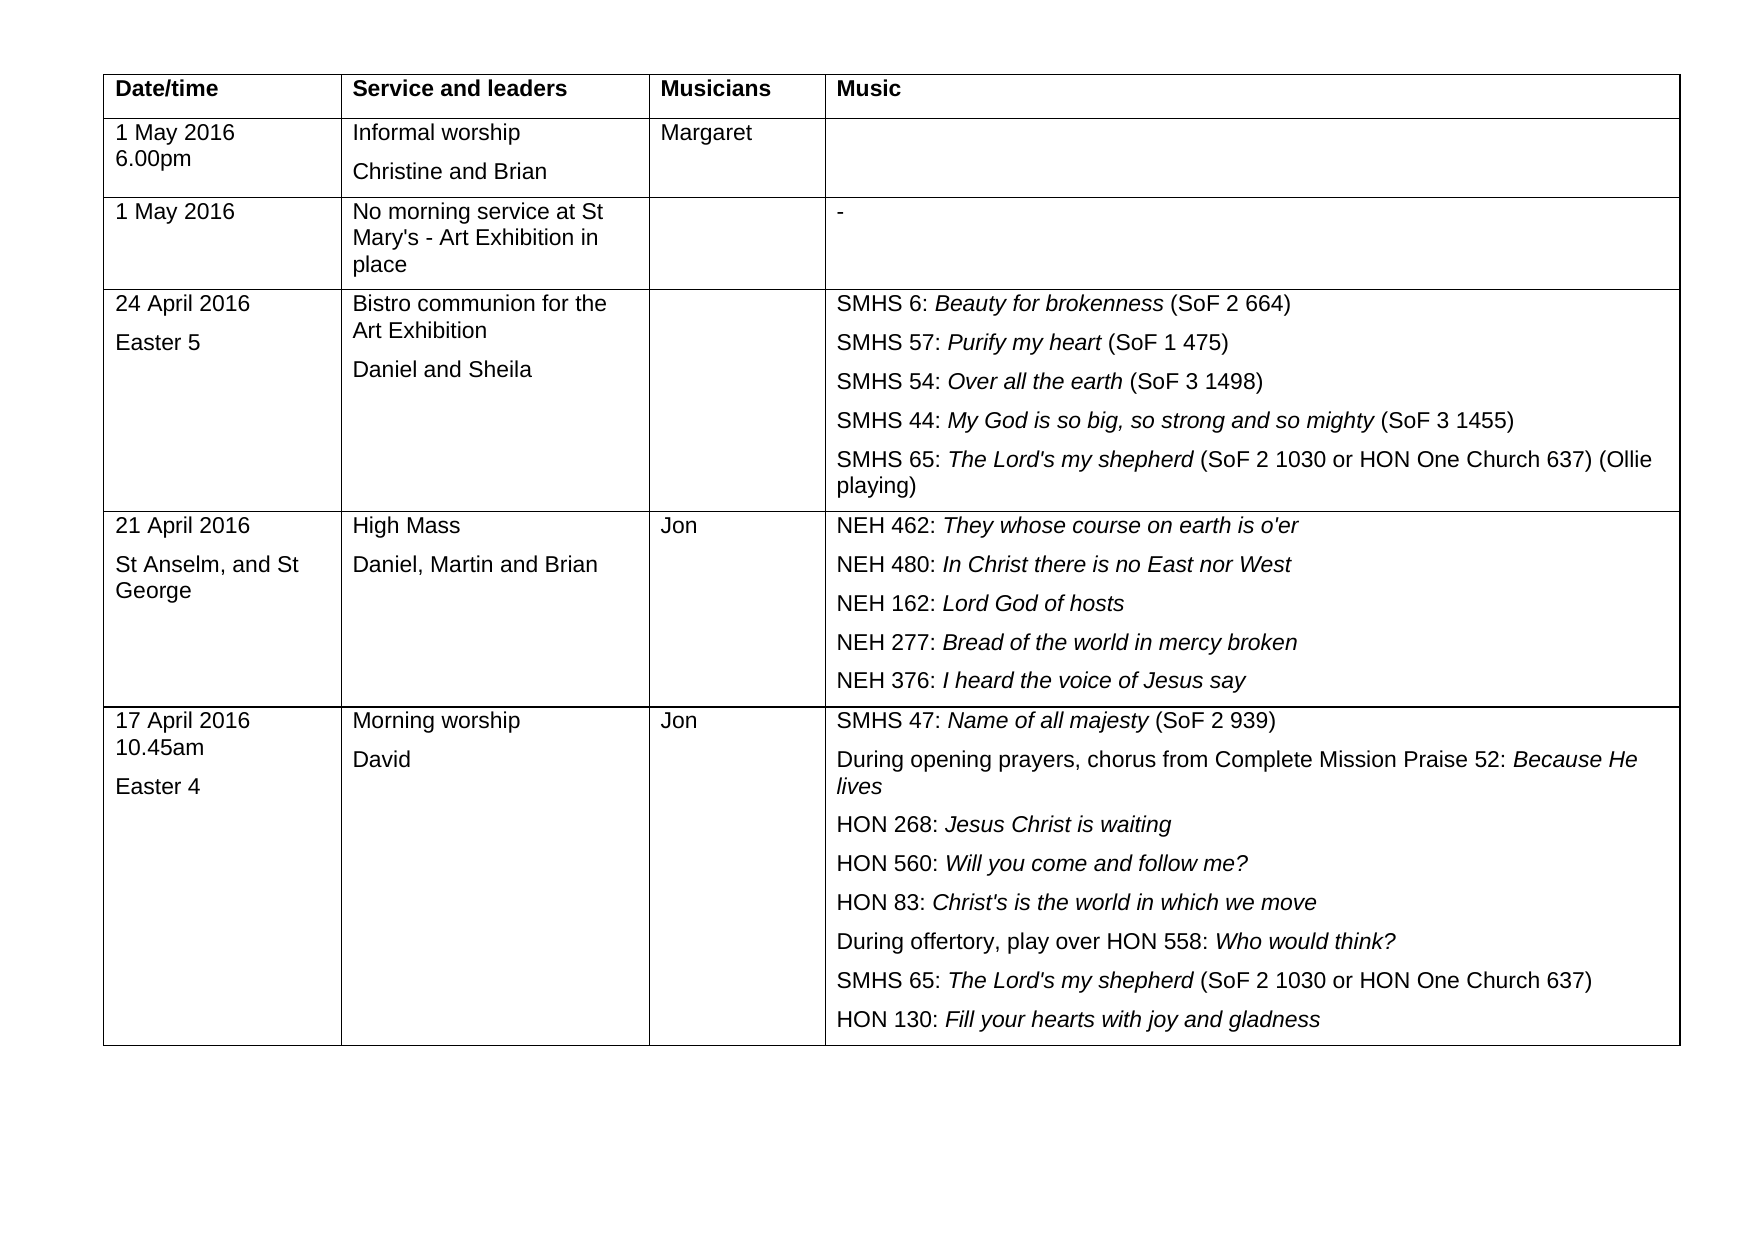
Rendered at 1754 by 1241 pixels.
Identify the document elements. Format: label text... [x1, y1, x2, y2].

table_cell [650, 290, 825, 511]
table_cell Jon [650, 512, 825, 706]
table_cell Margaret [650, 119, 825, 197]
table_cell [826, 119, 1679, 197]
table_cell Informal worship Christine and Brian [342, 119, 649, 197]
table_header Musicians [650, 75, 825, 118]
table_cell Morning worship David [342, 708, 649, 1044]
table_cell - [826, 198, 1679, 289]
table_cell No morning service at St Mary's - Art Exhibition in place [342, 198, 649, 289]
table_cell 21 April 2016 St Anselm, and St George [104, 512, 341, 706]
table_cell 1 May 2016 [104, 198, 341, 289]
table_cell 24 April 2016 Easter 5 [104, 290, 341, 511]
table_cell Jon [650, 708, 825, 1044]
table_cell 17 April 2016 10.45am Easter 4 [104, 708, 341, 1044]
table_cell [650, 198, 825, 289]
table_header Service and leaders [342, 75, 649, 118]
table_cell 1 May 2016 6.00pm [104, 119, 341, 197]
table_cell SMHS 47: Name of all majesty (SoF 2 939) During opening prayers, chorus from Complete Mission Praise 52: Because He lives HON 268: Jesus Christ is waiting HON 560: Will you come and follow me? HON 83: Christ's is the world in which we move During offertory, play over HON 558: Who would think? SMHS 65: The Lord's my shepherd (SoF 2 1030 or HON One Church 637) HON 130: Fill your hearts with joy and gladness [826, 708, 1679, 1044]
table_cell High Mass Daniel, Martin and Brian [342, 512, 649, 706]
table_cell NEH 462: They whose course on earth is o'er NEH 480: In Christ there is no East nor West NEH 162: Lord God of hosts NEH 277: Bread of the world in mercy broken NEH 376: I heard the voice of Jesus say [826, 512, 1679, 706]
table_header Music [826, 75, 1679, 118]
table_header Date/time [104, 75, 341, 118]
table_cell SMHS 6: Beauty for brokenness (SoF 2 664) SMHS 57: Purify my heart (SoF 1 475) SMHS 54: Over all the earth (SoF 3 1498) SMHS 44: My God is so big, so strong and so mighty (SoF 3 1455) SMHS 65: The Lord's my shepherd (SoF 2 1030 or HON One Church 637) (Ollie playing) [826, 290, 1679, 511]
table_cell Bistro communion for the Art Exhibition Daniel and Sheila [342, 290, 649, 511]
